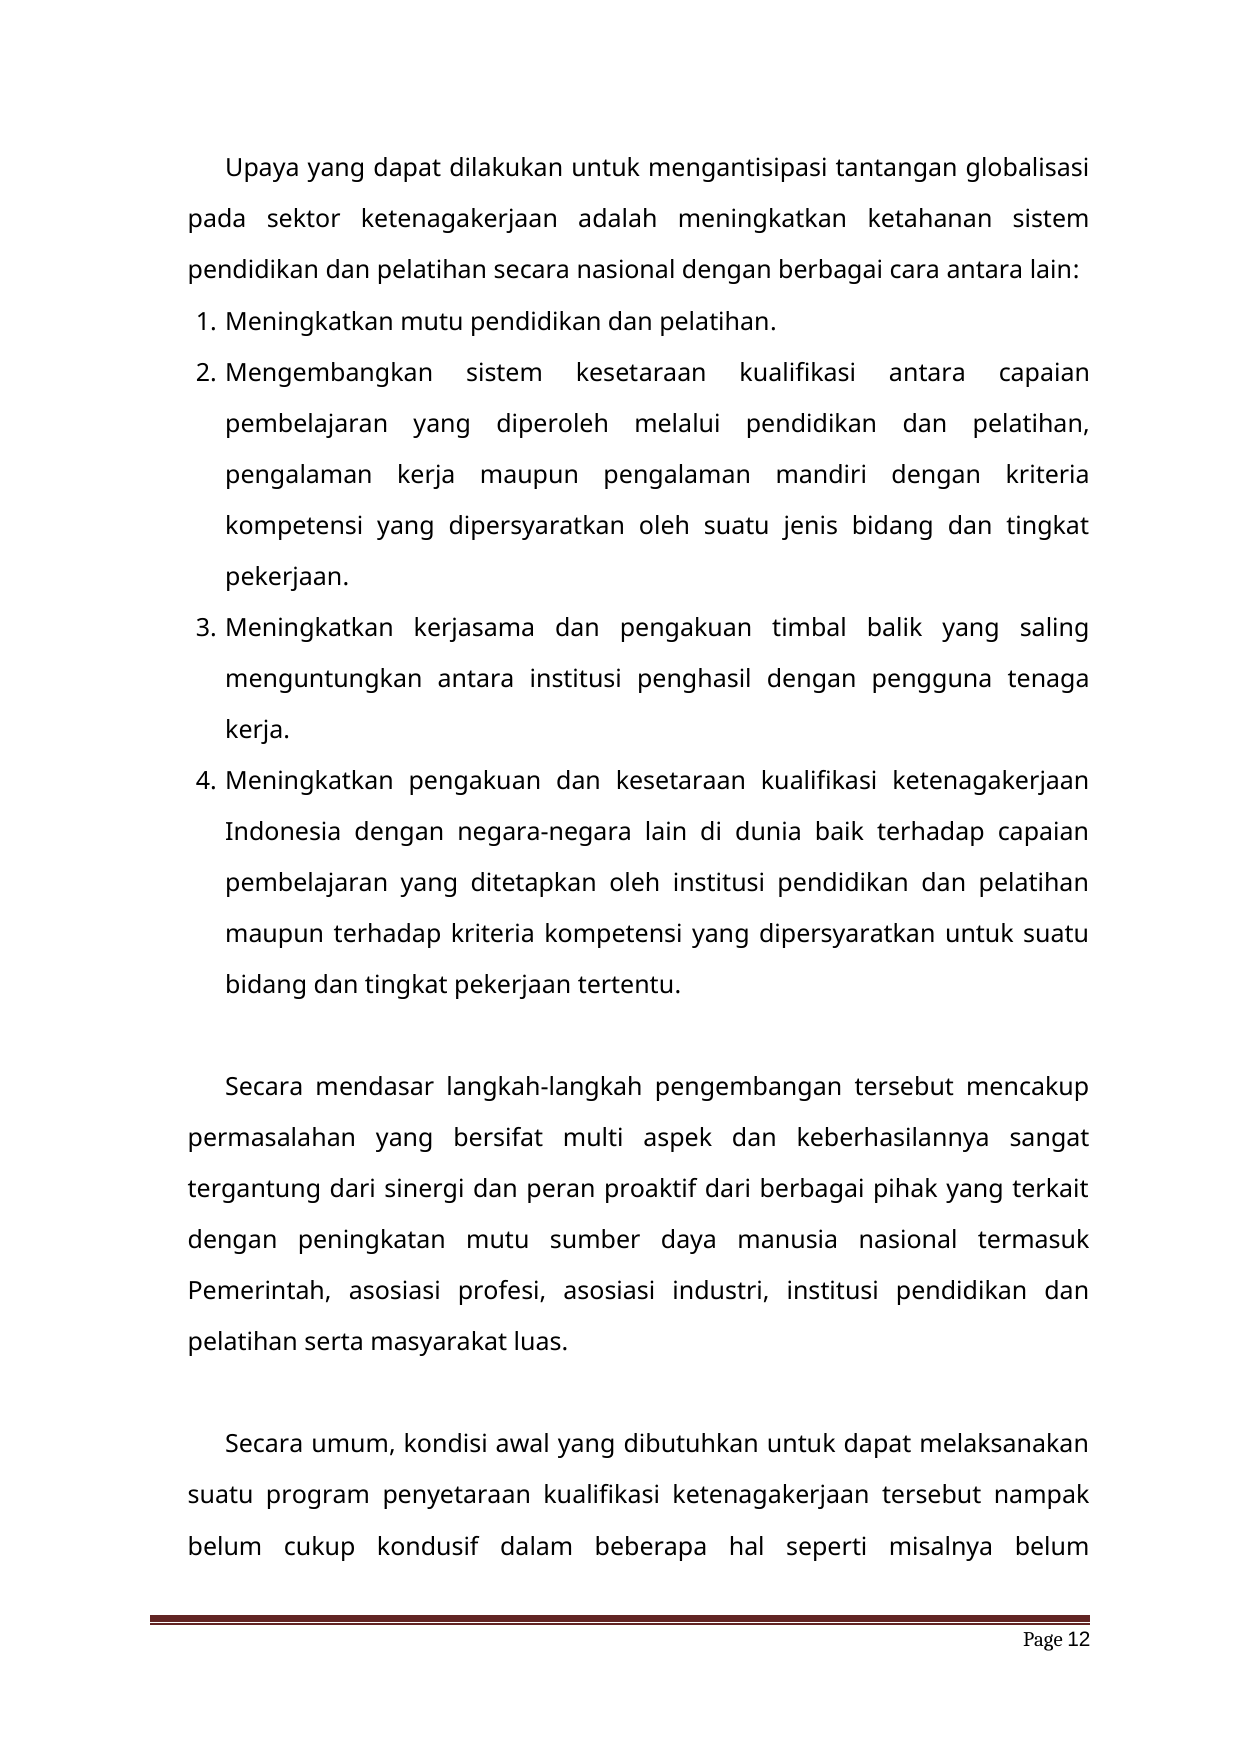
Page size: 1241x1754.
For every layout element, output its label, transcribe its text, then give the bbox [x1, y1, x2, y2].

list Meningkatkan mutu pendidikan dan pelatihan. [196, 303, 1090, 337]
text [187, 1426, 1090, 1562]
list Meningkatkan kerjasama dan pengakuan timbal balik yang saling menguntungkan antara institusi penghasil dengan pengguna tenaga kerja. [196, 609, 1090, 746]
text Upaya yang dapat dilakukan untuk mengantisipasi tantangan globalisasi pada sektor ketenagakerjaan adalah meningkatkan ketahanan sistem pendidikan dan pelatihan secara nasional dengan berbagai cara antara lain: [187, 150, 1090, 286]
list Meningkatkan pengakuan dan kesetaraan kualifikasi ketenagakerjaan Indonesia dengan negara-negara lain di dunia baik terhadap capaian pembelajaran yang ditetapkan oleh institusi pendidikan dan pelatihan maupun terhadap kriteria kompetensi yang dipersyaratkan untuk suatu bidang dan tingkat pekerjaan tertentu. [196, 762, 1090, 1001]
list Mengembangkan sistem kesetaraan kualifikasi antara capaian pembelajaran yang diperoleh melalui pendidikan dan pelatihan, pengalaman kerja maupun pengalaman mandiri dengan kriteria kompetensi yang dipersyaratkan oleh suatu jenis bidang dan tingkat pekerjaan. [196, 354, 1090, 592]
text Secara mendasar langkah-langkah pengembangan tersebut mencakup permasalahan yang bersifat multi aspek dan keberhasilannya sangat tergantung dari sinergi dan peran proaktif dari berbagai pihak yang terkait dengan peningkatan mutu sumber daya manusia nasional termasuk Pemerintah, asosiasi profesi, asosiasi industri, institusi pendidikan dan pelatihan serta masyarakat luas. [187, 1069, 1090, 1358]
